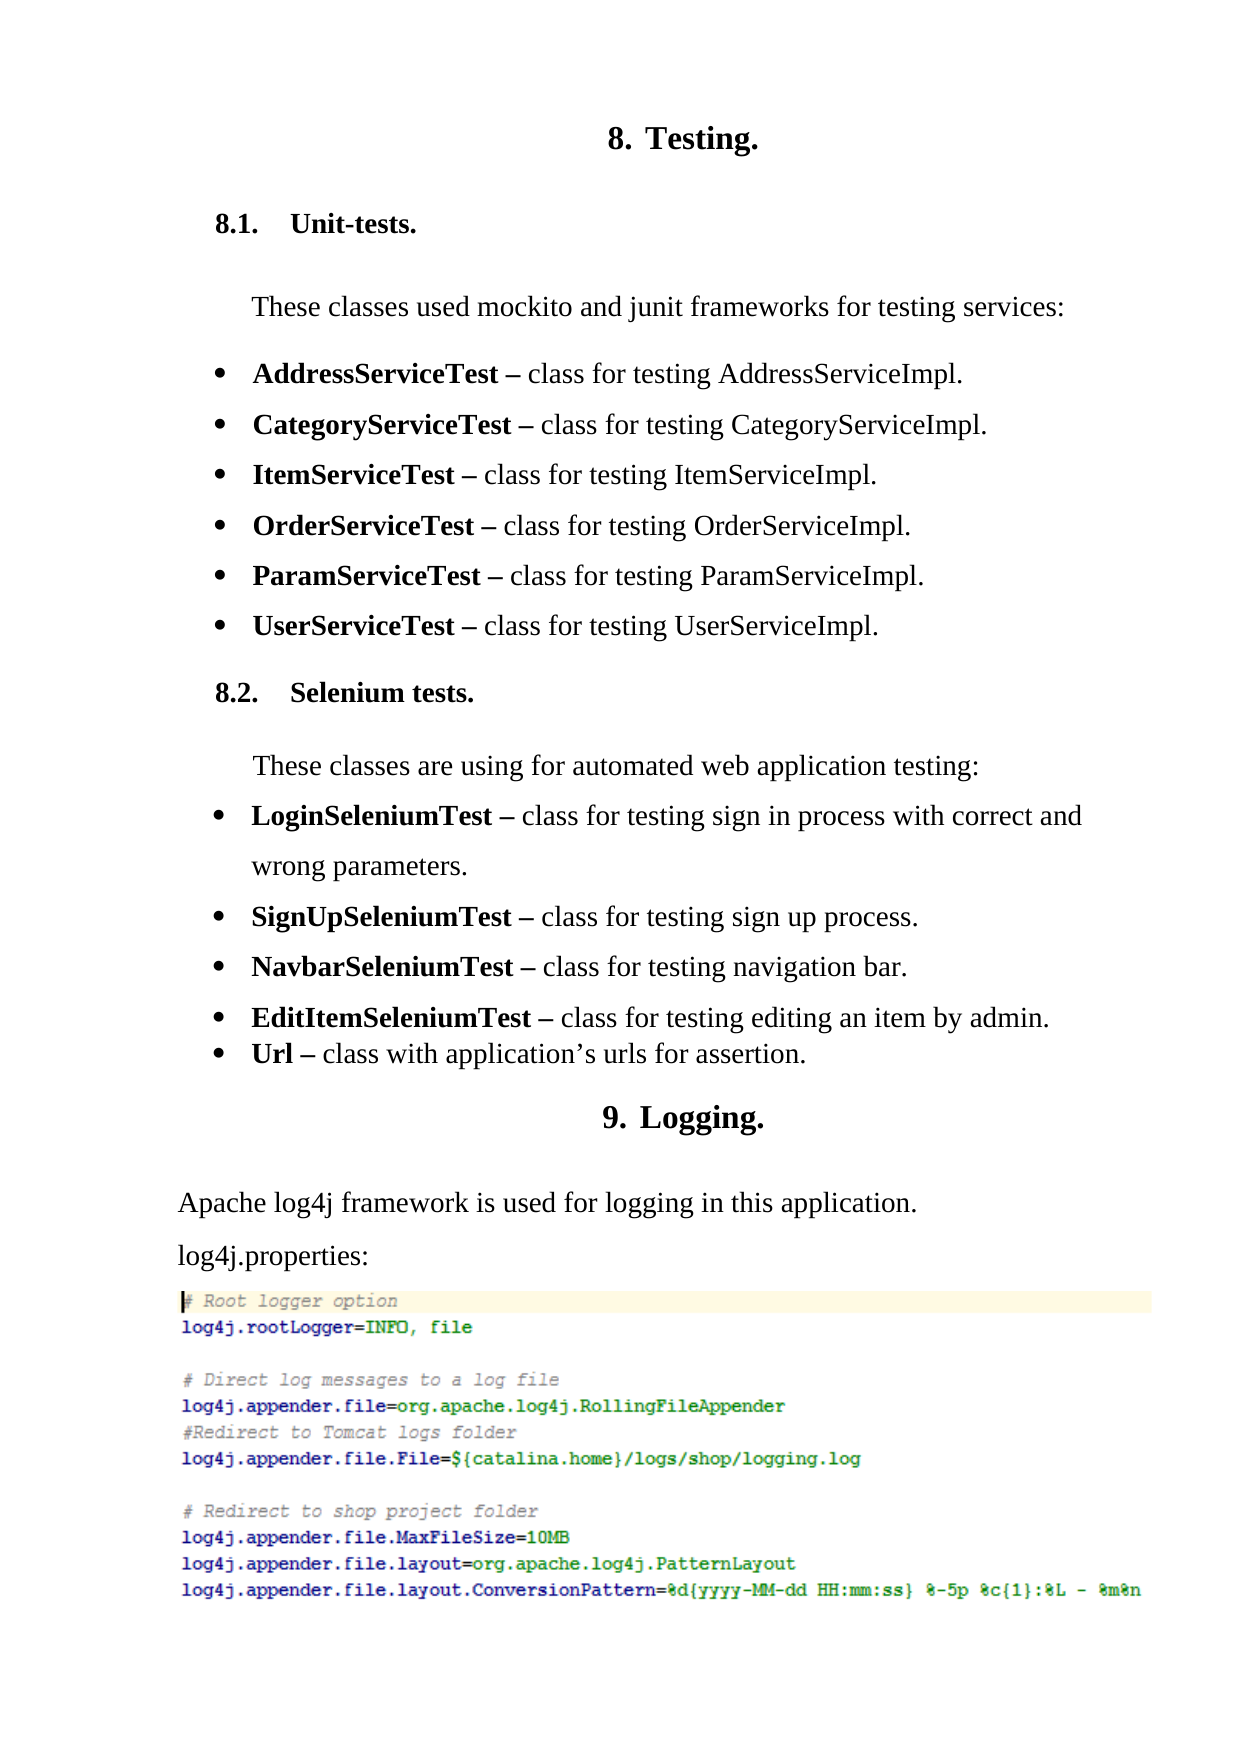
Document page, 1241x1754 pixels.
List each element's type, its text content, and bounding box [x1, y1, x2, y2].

subtitle Logging. [215, 1097, 1152, 1136]
list ItemServiceTest – class for testing ItemServiceImpl. [215, 457, 1152, 491]
text Apache log4j framework is used for logging in this application. [177, 1185, 1152, 1219]
list AddressServiceTest – class for testing AddressServiceImpl. [215, 356, 1152, 390]
subtitle Selenium tests. [215, 676, 1152, 709]
subtitle Testing. [215, 118, 1152, 156]
text These classes used mockito and junit frameworks for testing services: [177, 289, 1152, 323]
picture [177, 1291, 1152, 1610]
list NavbarSeleniumTest – class for testing navigation bar. [213, 949, 1152, 983]
list These classes are using for automated web application testing: [252, 748, 1152, 781]
list CategoryServiceTest – class for testing CategoryServiceImpl. [215, 407, 1152, 440]
list UserServiceTest – class for testing UserServiceImpl. [215, 608, 1152, 642]
list SignUpSeleniumTest – class for testing sign up process. [213, 899, 1152, 932]
text log4j.properties: [177, 1238, 1152, 1272]
list ParamServiceTest – class for testing ParamServiceImpl. [215, 558, 1152, 592]
list EditItemSeleniumTest – class for testing editing an item by admin. [213, 1000, 1152, 1033]
list LoginSeleniumTest – class for testing sign in process with correct and wrong parameters. [213, 798, 1152, 882]
subtitle Unit-tests. [215, 206, 1152, 240]
list OrderServiceTest – class for testing OrderServiceImpl. [215, 508, 1152, 541]
list Url – class with application’s urls for assertion. [213, 1036, 1152, 1069]
